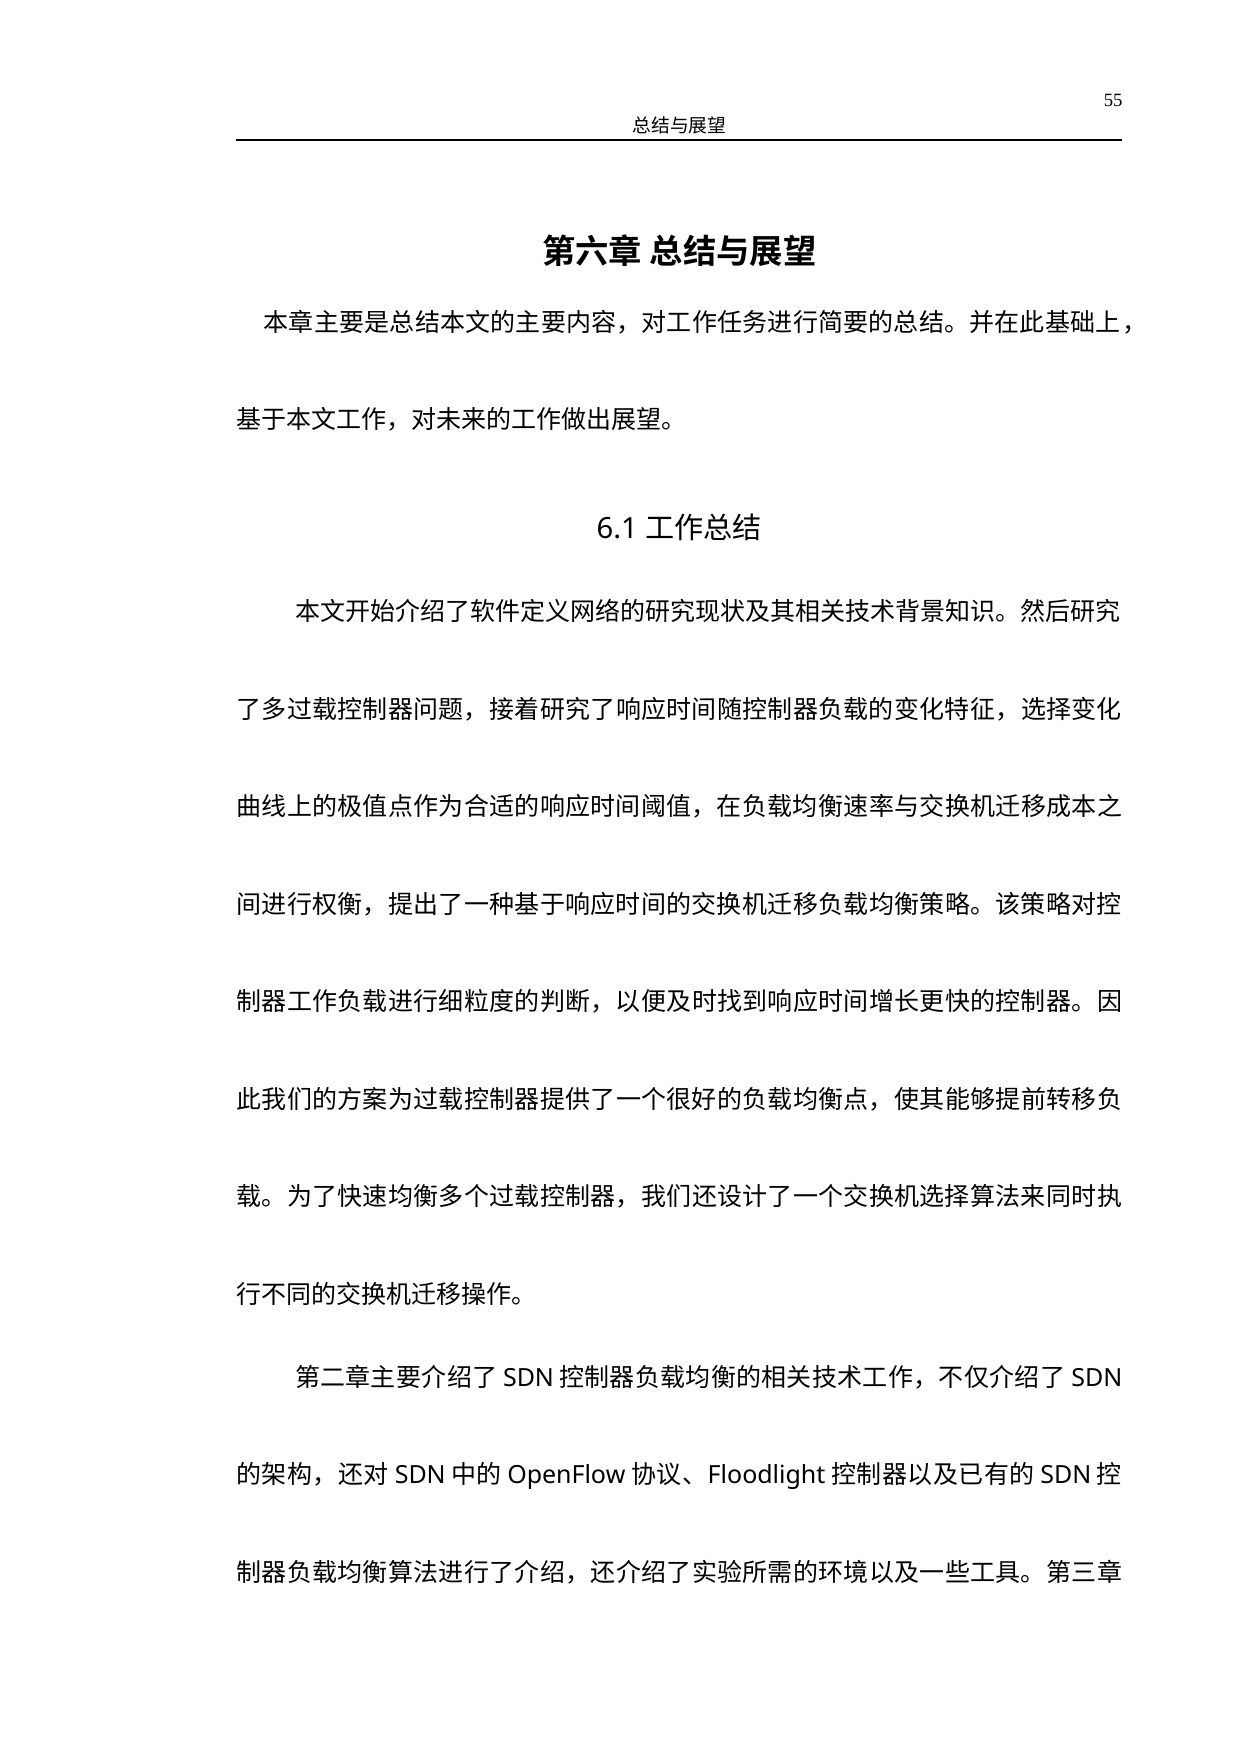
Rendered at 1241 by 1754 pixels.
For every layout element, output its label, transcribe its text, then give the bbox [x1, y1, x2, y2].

title 第六章 总结与展望 [236, 216, 1122, 281]
text 本章主要是总结本文的主要内容，对工作任务进行简要的总结。并在此基础上，基于本文工作，对未来的工作做出展望。 [236, 288, 1122, 450]
subtitle 6.1 工作总结 [236, 493, 1122, 558]
text 本文开始介绍了软件定义网络的研究现状及其相关技术背景知识。然后研究了多过载控制器问题，接着研究了响应时间随控制器负载的变化特征，选择变化曲线上的极值点作为合适的响应时间阈值，在负载均衡速率与交换机迁移成本之间进行权衡，提出了一种基于响应时间的交换机迁移负载均衡策略。该策略对控制器工作负载进行细粒度的判断，以便及时找到响应时间增长更快的控制器。因此我们的方案为过载控制器提供了一个很好的负载均衡点，使其能够提前转移负载。为了快速均衡多个过载控制器，我们还设计了一个交换机选择算法来同时执行不同的交换机迁移操作。 [236, 577, 1122, 1325]
